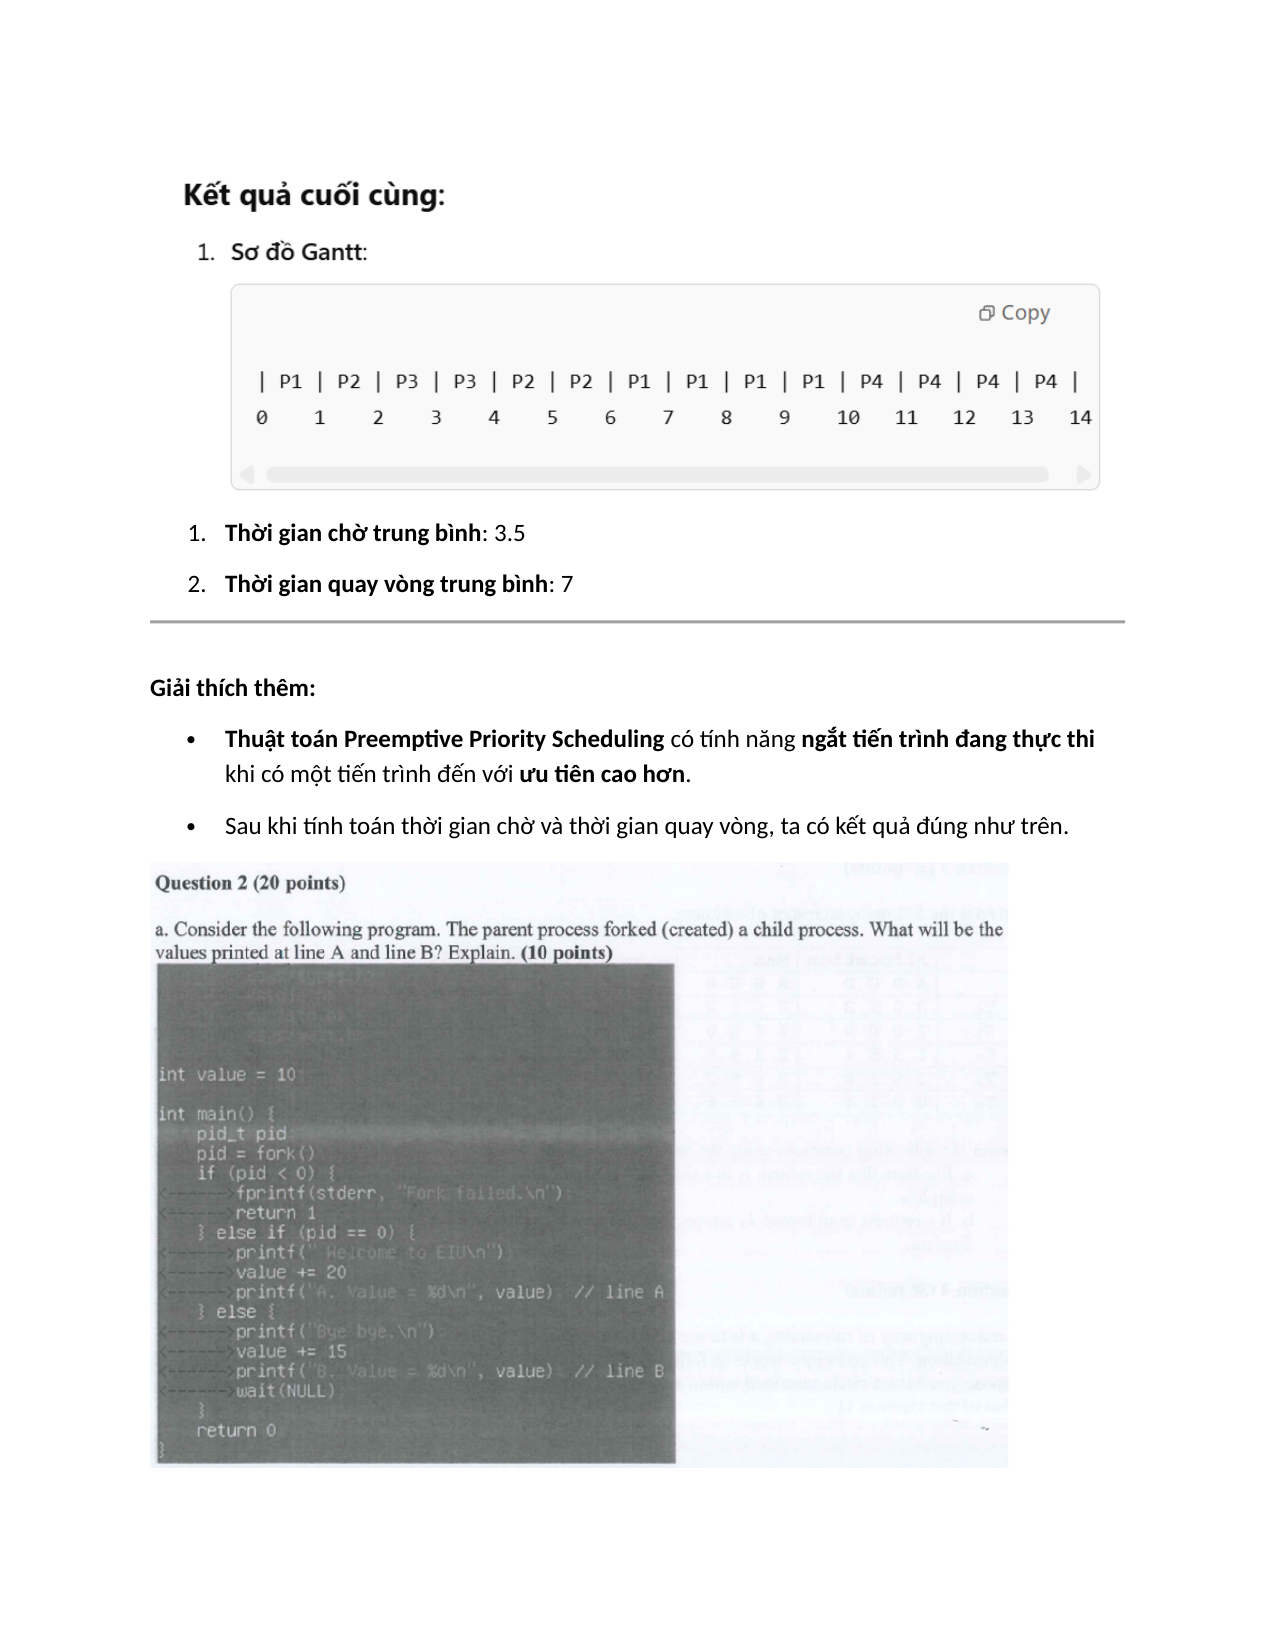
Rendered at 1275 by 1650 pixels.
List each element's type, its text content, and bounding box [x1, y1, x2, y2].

list Thời gian quay vòng trung bình: 7 [187, 569, 1125, 599]
picture [150, 862, 1009, 1468]
list Thuật toán Preemptive Priority Scheduling có tính năng ngắt tiến trình đang thực thi khi có một tiến trình đến với ưu tiên cao hơn. [187, 724, 1125, 789]
list Thời gian chờ trung bình: 3.5 [187, 517, 1125, 547]
picture [150, 150, 1125, 496]
text Giải thích thêm: [150, 672, 1125, 702]
list Sau khi tính toán thời gian chờ và thời gian quay vòng, ta có kết quả đúng như trên. [187, 810, 1125, 841]
